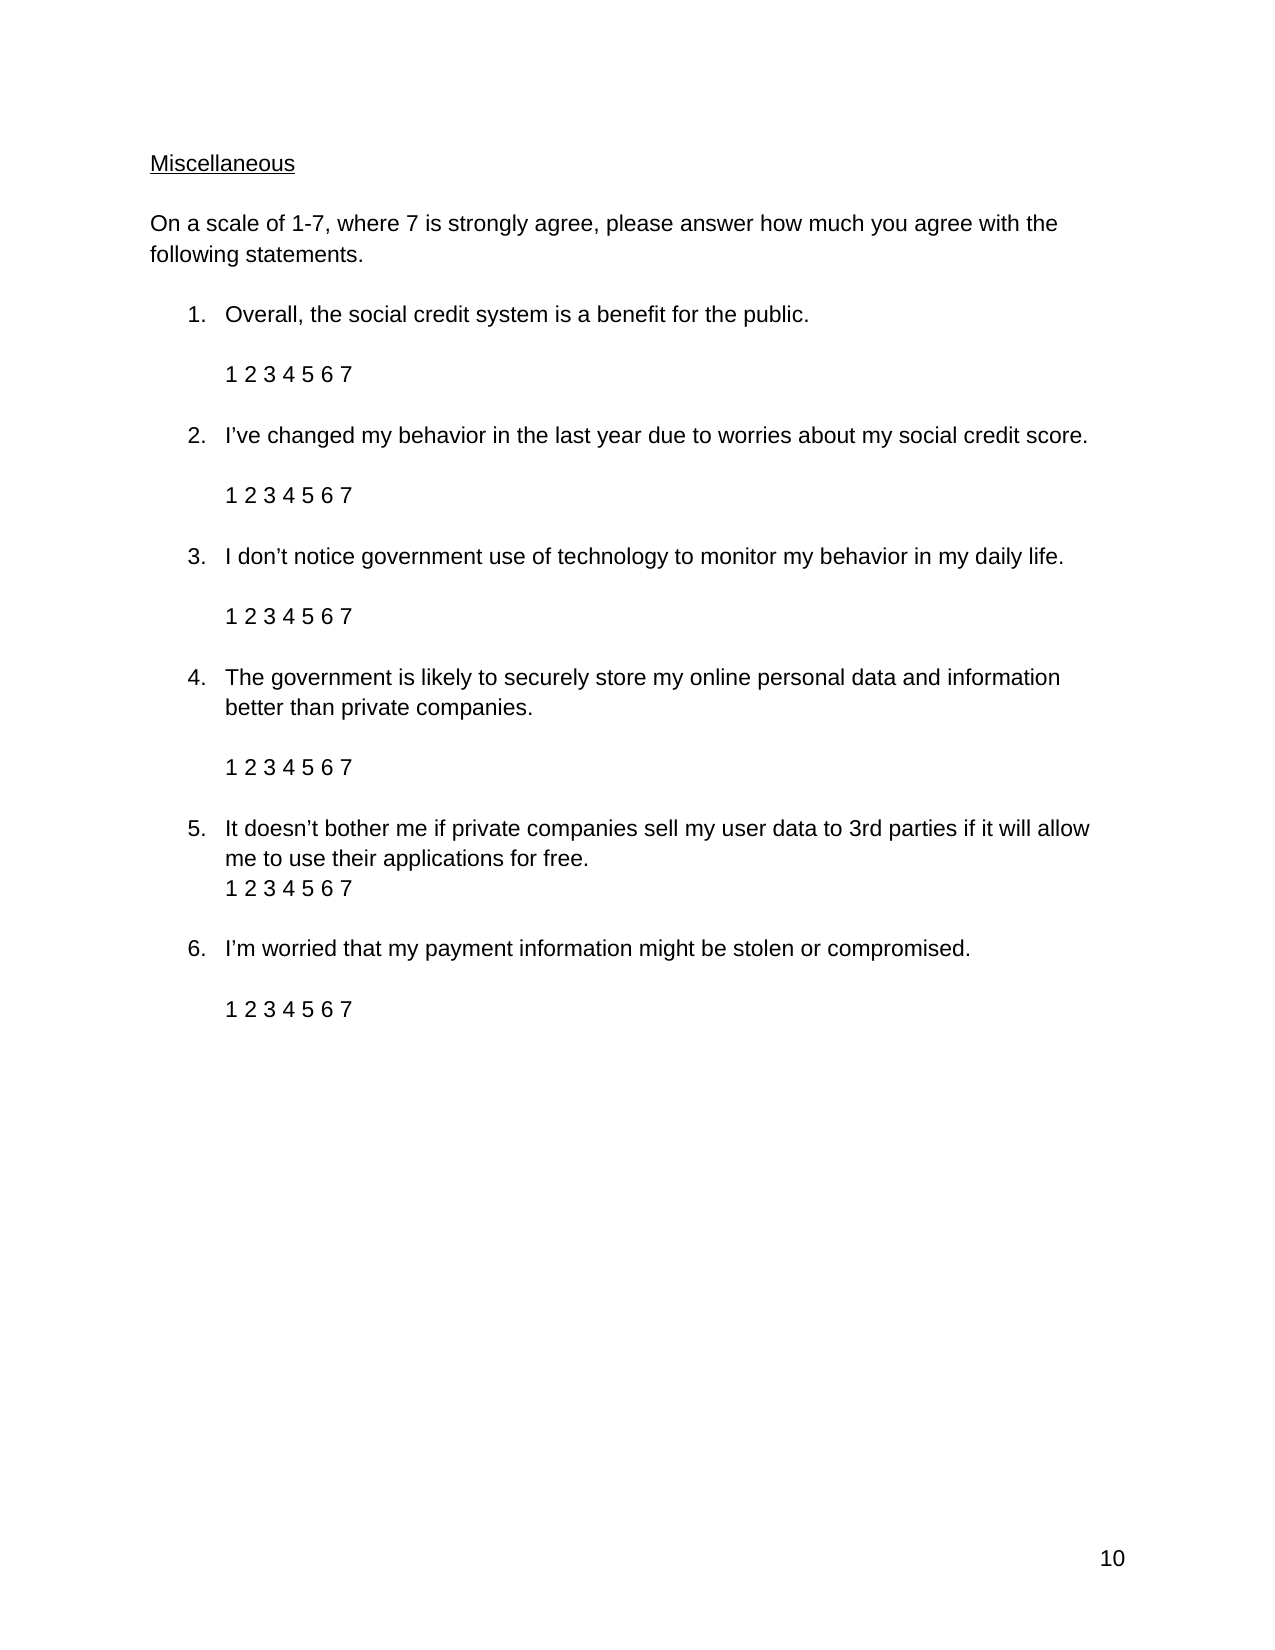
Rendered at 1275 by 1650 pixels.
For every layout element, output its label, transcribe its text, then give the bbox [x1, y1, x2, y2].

list I don’t notice government use of technology to monitor my behavior in my daily life. [187, 543, 1125, 569]
text 1 2 3 4 5 6 7 [225, 482, 1125, 509]
text 1 2 3 4 5 6 7 [225, 875, 1125, 932]
list I’m worried that my payment information might be stolen or compromised. [187, 935, 1125, 962]
text Miscellaneous [150, 150, 1125, 176]
text 1 2 3 4 5 6 7 [225, 754, 1125, 811]
text On a scale of 1-7, where 7 is strongly agree, please answer how much you agree with the following statements. [150, 210, 1125, 267]
text 1 2 3 4 5 6 7 [225, 361, 1125, 418]
list I’ve changed my behavior in the last year due to worries about my social credit score. [187, 422, 1125, 448]
list Overall, the social credit system is a benefit for the public. [187, 301, 1125, 327]
text 1 2 3 4 5 6 7 [225, 996, 1125, 1022]
list The government is likely to securely store my online personal data and information better than private companies. [187, 663, 1125, 720]
text 1 2 3 4 5 6 7 [225, 603, 1125, 629]
list It doesn’t bother me if private companies sell my user data to 3rd parties if it will allow me to use their applications for free. [187, 814, 1125, 871]
